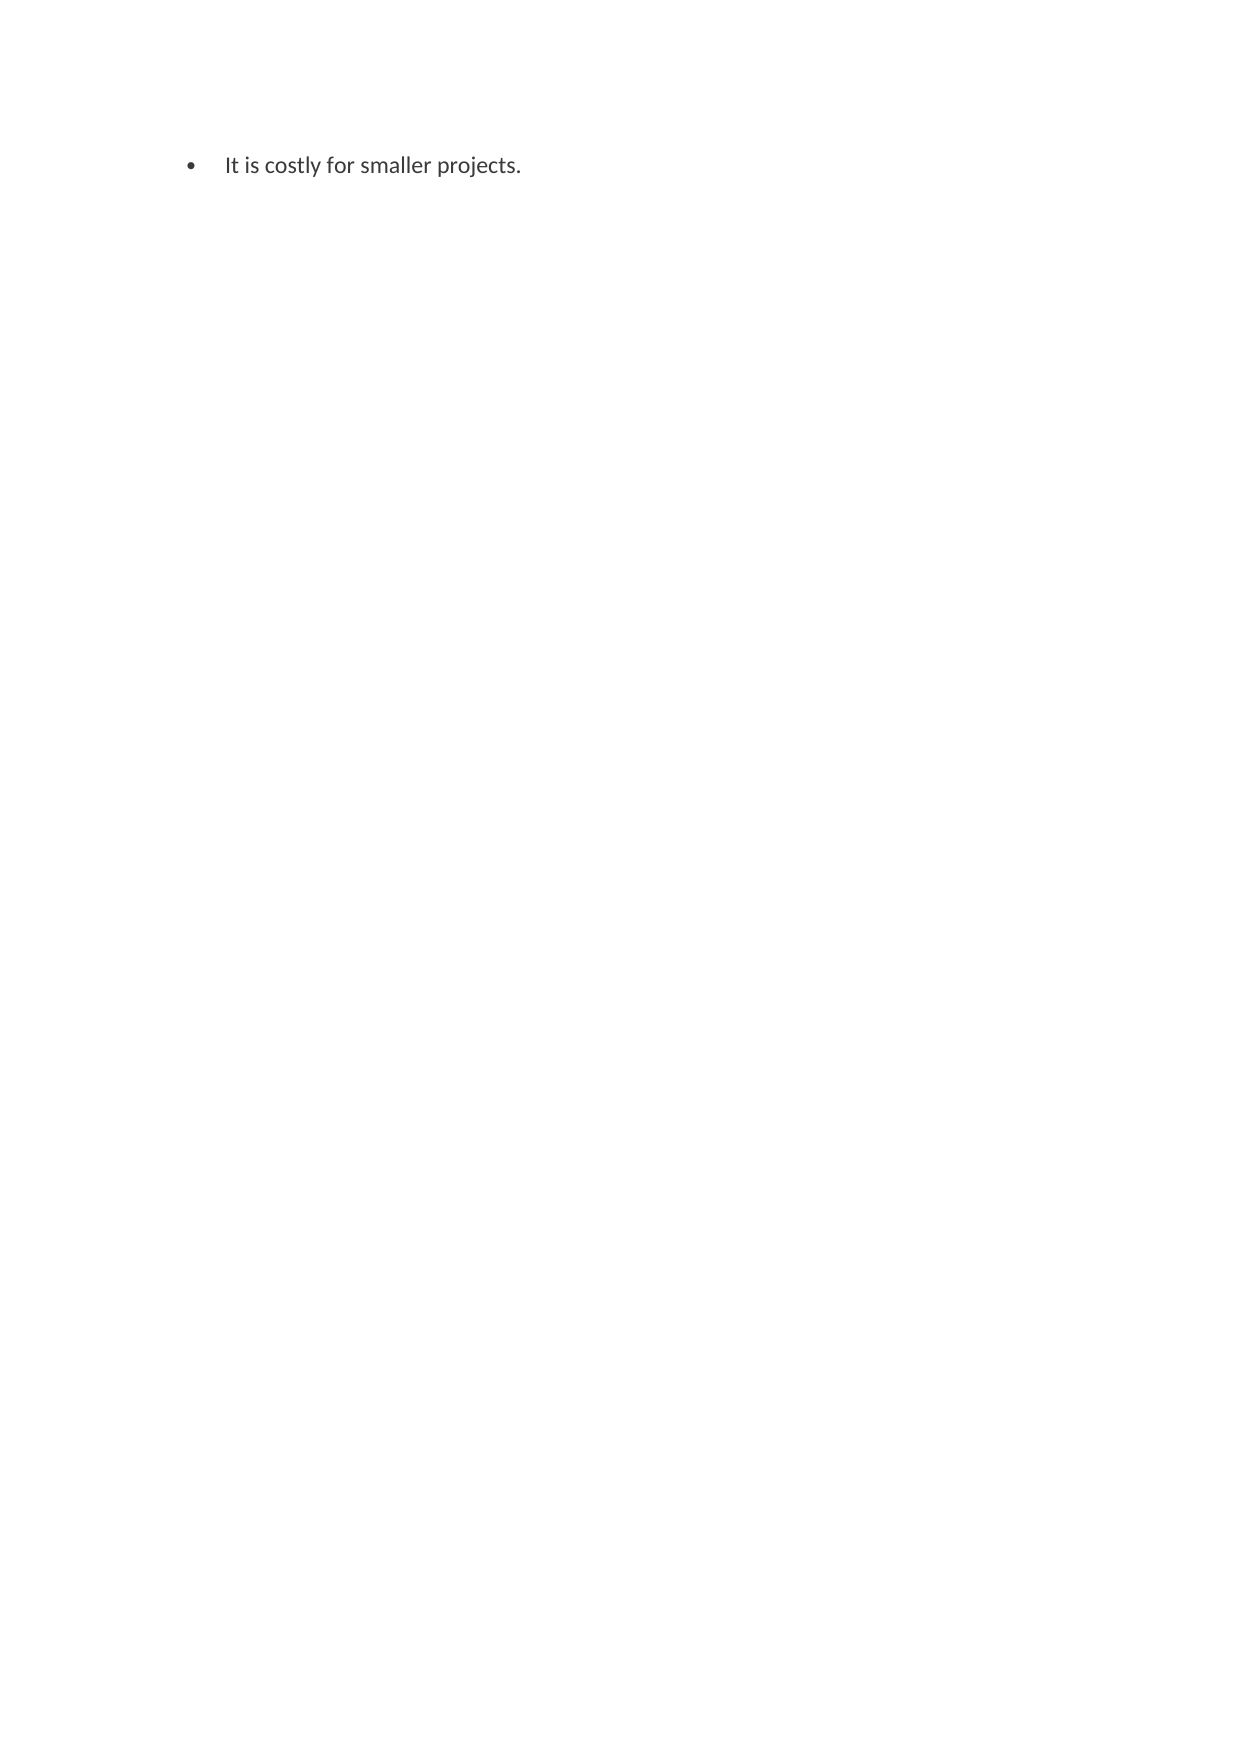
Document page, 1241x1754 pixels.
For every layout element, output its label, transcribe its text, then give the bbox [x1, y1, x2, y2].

list It is costly for smaller projects. [187, 150, 1090, 179]
